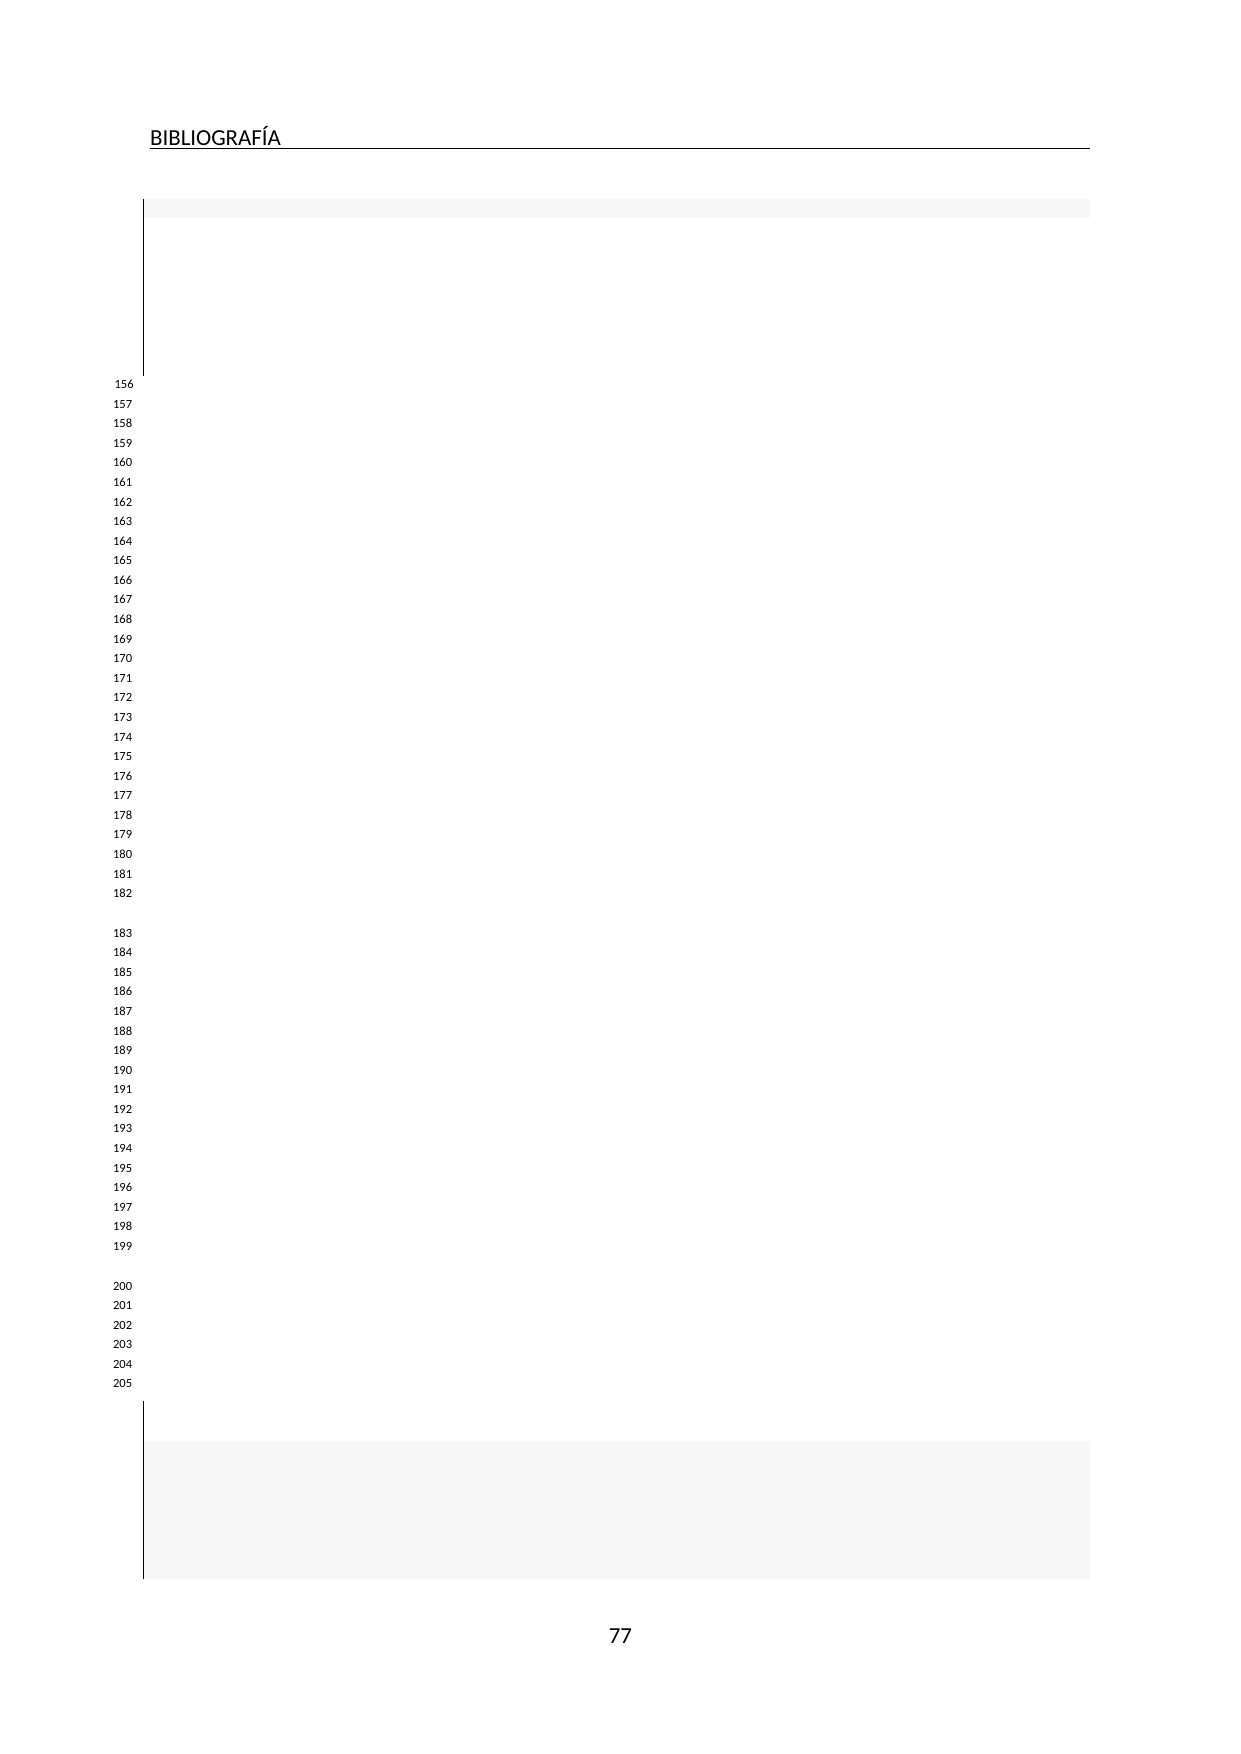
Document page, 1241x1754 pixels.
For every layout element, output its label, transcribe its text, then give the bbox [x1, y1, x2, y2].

text 193 [113, 1121, 847, 1136]
text 199 [113, 1238, 847, 1253]
text 205 [113, 1376, 847, 1391]
text 191 [113, 1082, 847, 1097]
text 192 [113, 1101, 847, 1116]
text 178 [113, 807, 847, 822]
text 177 [113, 787, 847, 803]
text 169 [113, 631, 847, 646]
text 202 [113, 1317, 847, 1332]
text 194 [113, 1140, 847, 1156]
text 166 [113, 572, 847, 587]
text 187 [113, 1003, 847, 1018]
text 198 [113, 1219, 847, 1234]
text 197 [113, 1199, 847, 1214]
text 174 [113, 729, 847, 744]
text 164 [113, 533, 847, 548]
text 156 [114, 202, 847, 392]
text 204 [113, 1356, 847, 1371]
text 189 [113, 1042, 847, 1058]
text 182 [113, 885, 847, 901]
text 170 [113, 650, 847, 666]
text 165 [113, 552, 847, 568]
text 184 [113, 944, 847, 960]
text 181 [113, 866, 847, 881]
text 196 [113, 1179, 847, 1195]
text 188 [113, 1023, 847, 1038]
text 163 [113, 513, 847, 529]
text 157 [113, 396, 847, 411]
text 159 [113, 435, 847, 450]
text 186 [113, 984, 847, 999]
text 160 [113, 454, 847, 470]
text 195 [113, 1160, 847, 1175]
text 179 [113, 827, 847, 842]
text 175 [113, 748, 847, 764]
text 162 [113, 494, 847, 509]
text 172 [113, 689, 847, 705]
text 200 [113, 1278, 847, 1293]
text 168 [113, 611, 847, 627]
text 190 [113, 1062, 847, 1077]
text 161 [113, 474, 847, 489]
text 158 [113, 415, 847, 431]
text 171 [113, 670, 847, 685]
text 173 [113, 709, 847, 724]
text 167 [113, 592, 847, 607]
text 203 [113, 1336, 847, 1352]
text 180 [113, 846, 847, 862]
text 183 [113, 925, 847, 940]
text 185 [113, 964, 847, 979]
text 201 [113, 1297, 847, 1313]
text 176 [113, 768, 847, 783]
